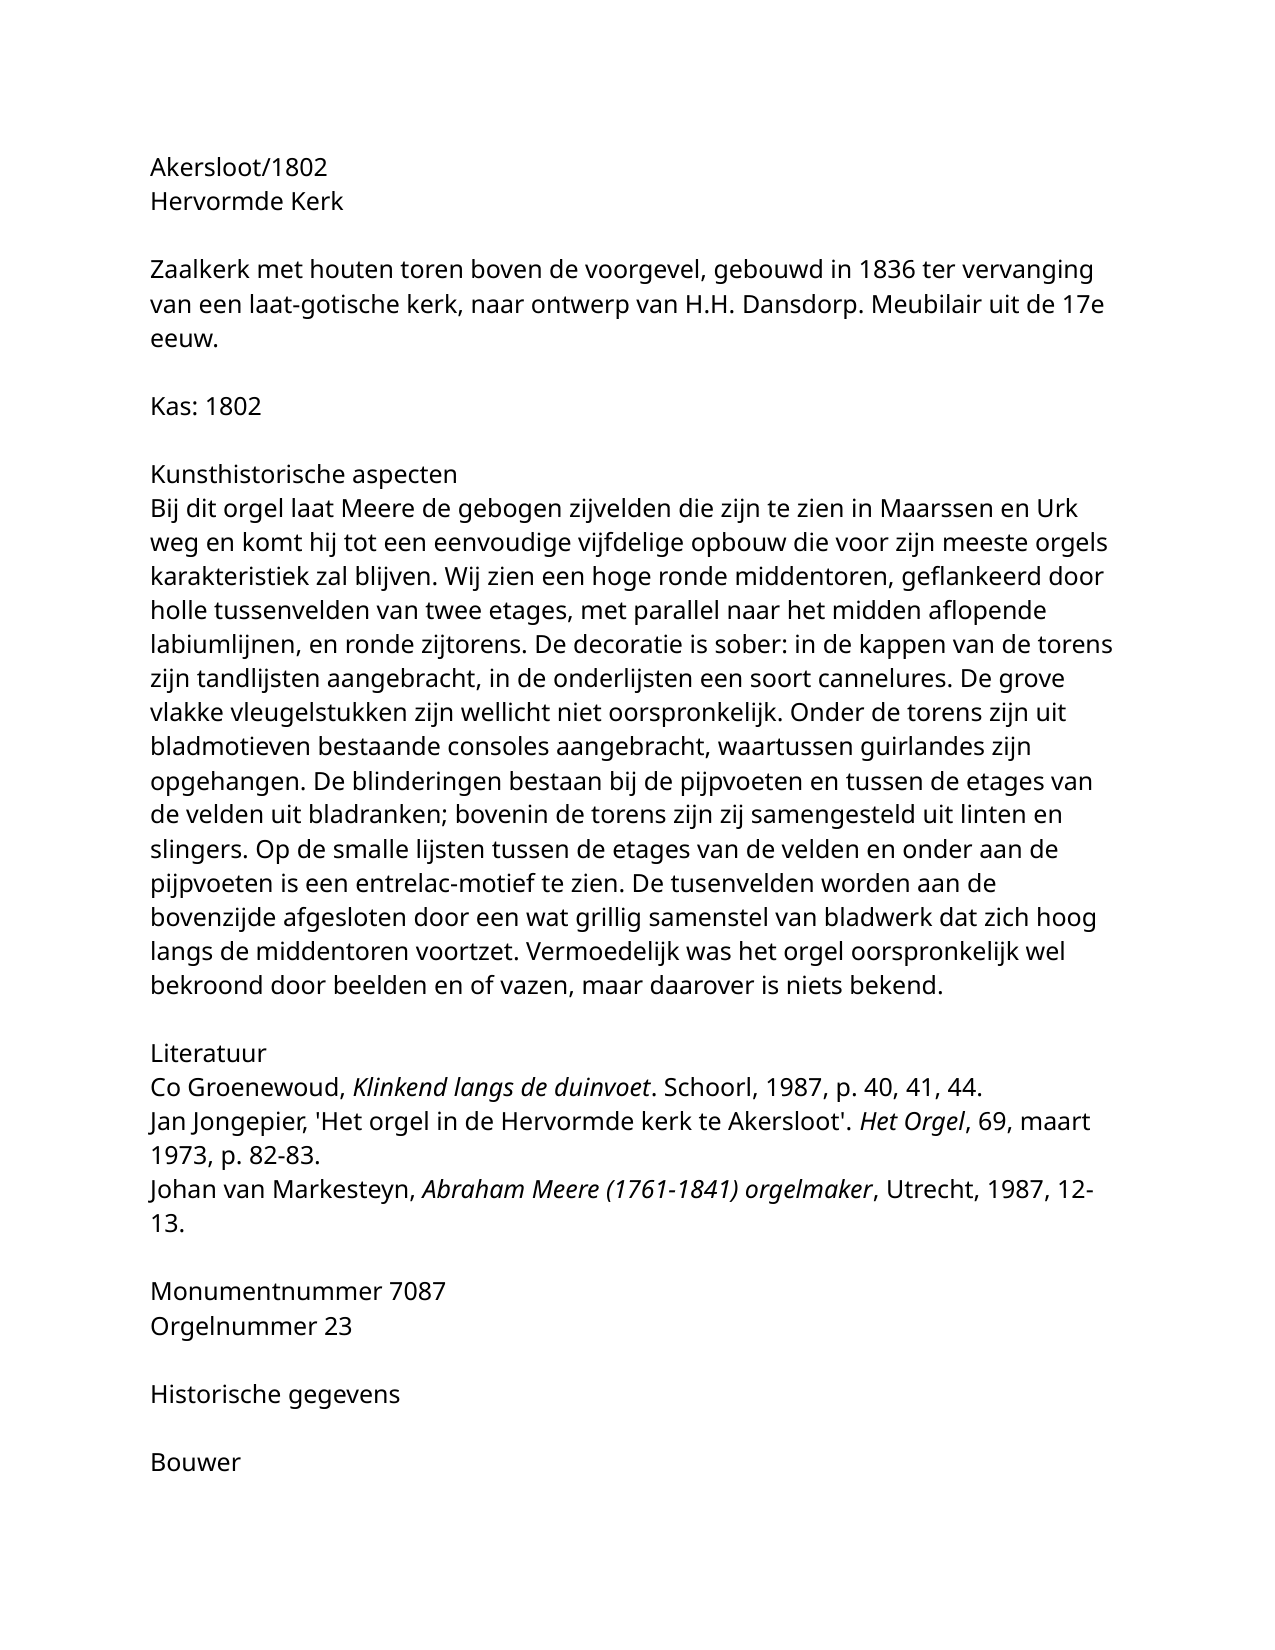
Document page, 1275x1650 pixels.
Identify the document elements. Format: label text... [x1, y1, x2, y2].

text Literatuur [150, 1036, 1125, 1070]
text Monumentnummer 7087 [150, 1274, 1125, 1308]
text Bij dit orgel laat Meere de gebogen zijvelden die zijn te zien in Maarssen en Urk weg en komt hij tot een eenvoudige vijfdelige opbouw die voor zijn meeste orgels karakteristiek zal blijven. Wij zien een hoge ronde middentoren, geflankeerd door holle tussenvelden van twee etages, met parallel naar het midden aflopende labiumlijnen, en ronde zijtorens. De decoratie is sober: in de kappen van de torens zijn tandlijsten aangebracht, in de onderlijsten een soort cannelures. De grove vlakke vleugelstukken zijn wellicht niet oorspronkelijk. Onder de torens zijn uit bladmotieven bestaande consoles aangebracht, waartussen guirlandes zijn opgehangen. De blinderingen bestaan bij de pijpvoeten en tussen de etages van de velden uit bladranken; bovenin de torens zijn zij samengesteld uit linten en slingers. Op de smalle lijsten tussen de etages van de velden en onder aan de pijpvoeten is een entrelac-motief te zien. De tusenvelden worden aan de bovenzijde afgesloten door een wat grillig samenstel van bladwerk dat zich hoog langs de middentoren voortzet. Vermoedelijk was het orgel oorspronkelijk wel bekroond door beelden en of vazen, maar daarover is niets bekend. [150, 491, 1125, 1002]
text Historische gegevens [150, 1376, 1125, 1410]
text Kunsthistorische aspecten [150, 457, 1125, 491]
text Kas: 1802 [150, 388, 1125, 422]
text Hervormde Kerk [150, 184, 1125, 218]
text Jan Jongepier, 'Het orgel in de Hervormde kerk te Akersloot'. Het Orgel, 69, maart 1973, p. 82-83. [150, 1104, 1125, 1172]
text Bouwer [150, 1444, 1125, 1478]
text Co Groenewoud, Klinkend langs de duinvoet. Schoorl, 1987, p. 40, 41, 44. [150, 1070, 1125, 1104]
text Johan van Markesteyn, Abraham Meere (1761-1841) orgelmaker, Utrecht, 1987, 12-13. [150, 1172, 1125, 1240]
text Akersloot/1802 [150, 150, 1125, 184]
text Zaalkerk met houten toren boven de voorgevel, gebouwd in 1836 ter vervanging van een laat-gotische kerk, naar ontwerp van H.H. Dansdorp. Meubilair uit de 17e eeuw. [150, 252, 1125, 354]
text Orgelnummer 23 [150, 1308, 1125, 1342]
